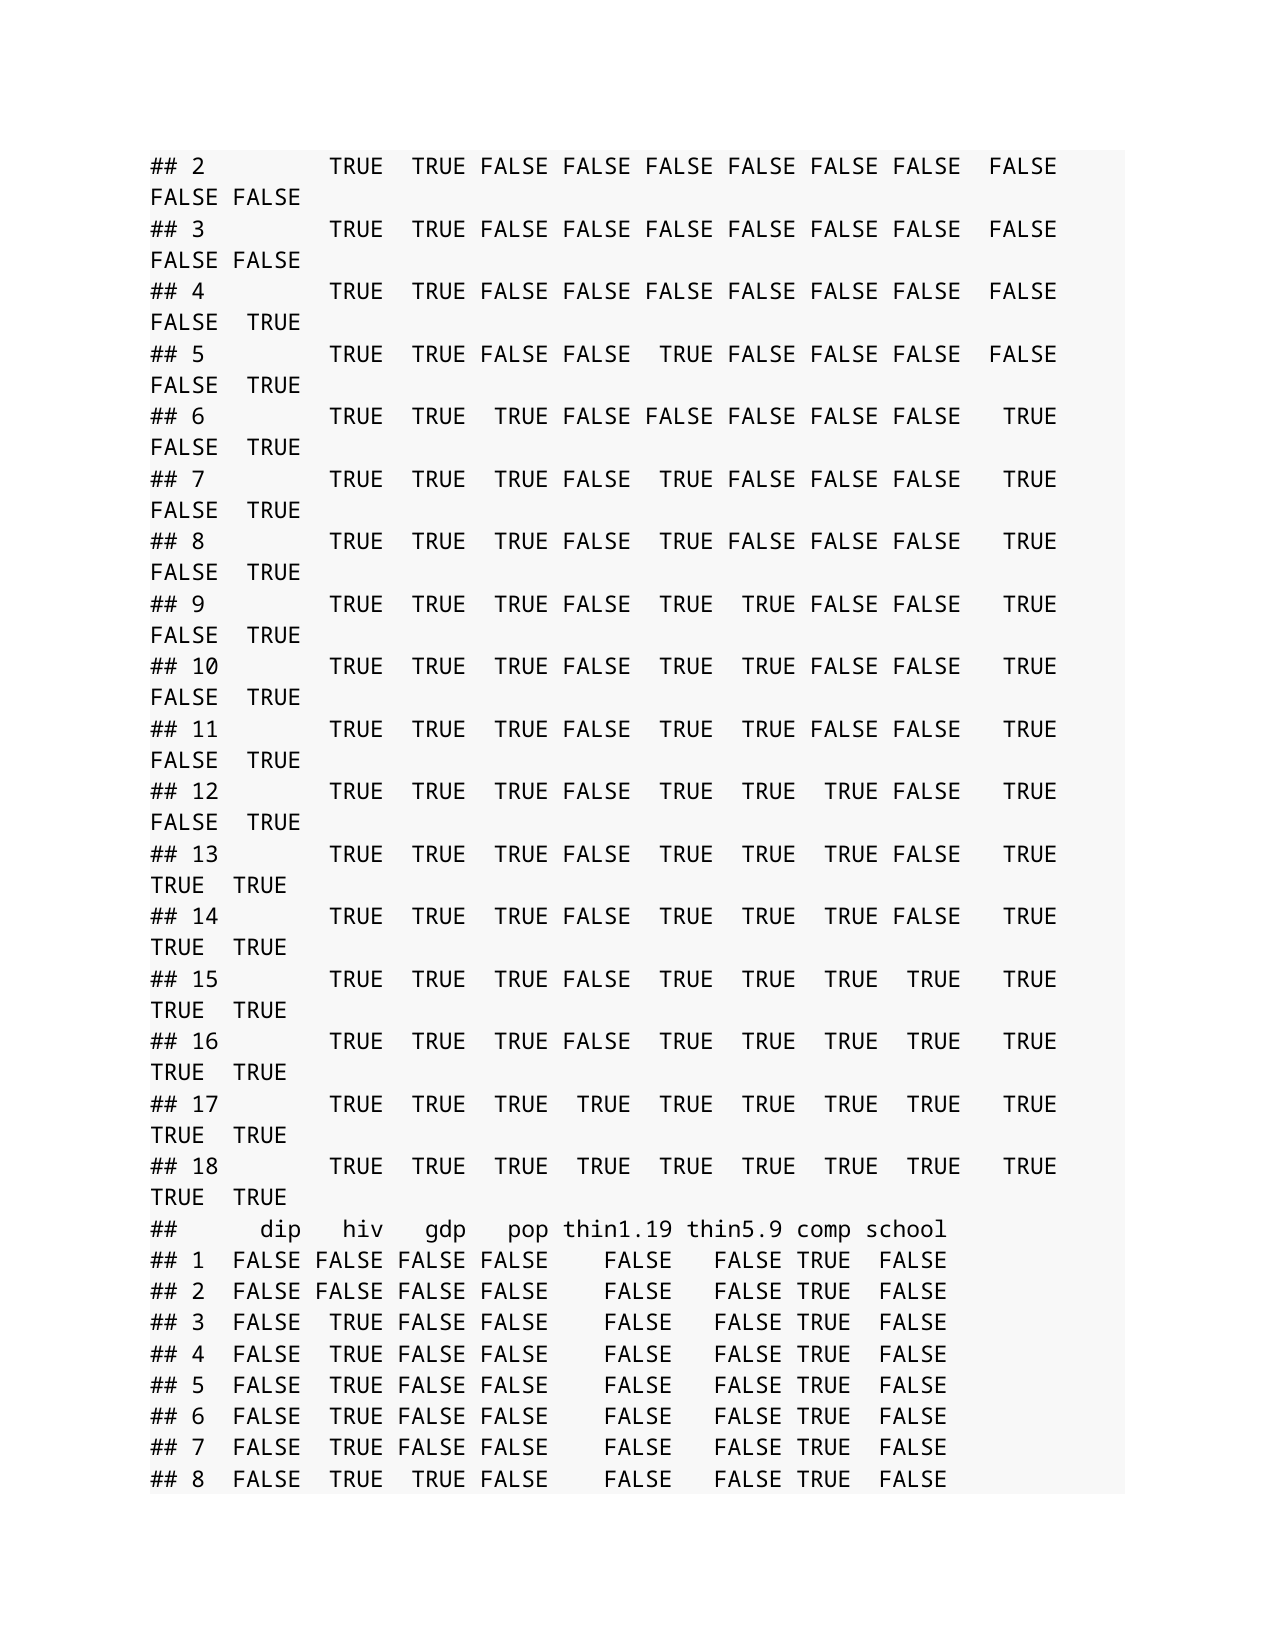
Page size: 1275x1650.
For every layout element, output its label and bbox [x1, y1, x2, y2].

text [150, 150, 1125, 1494]
